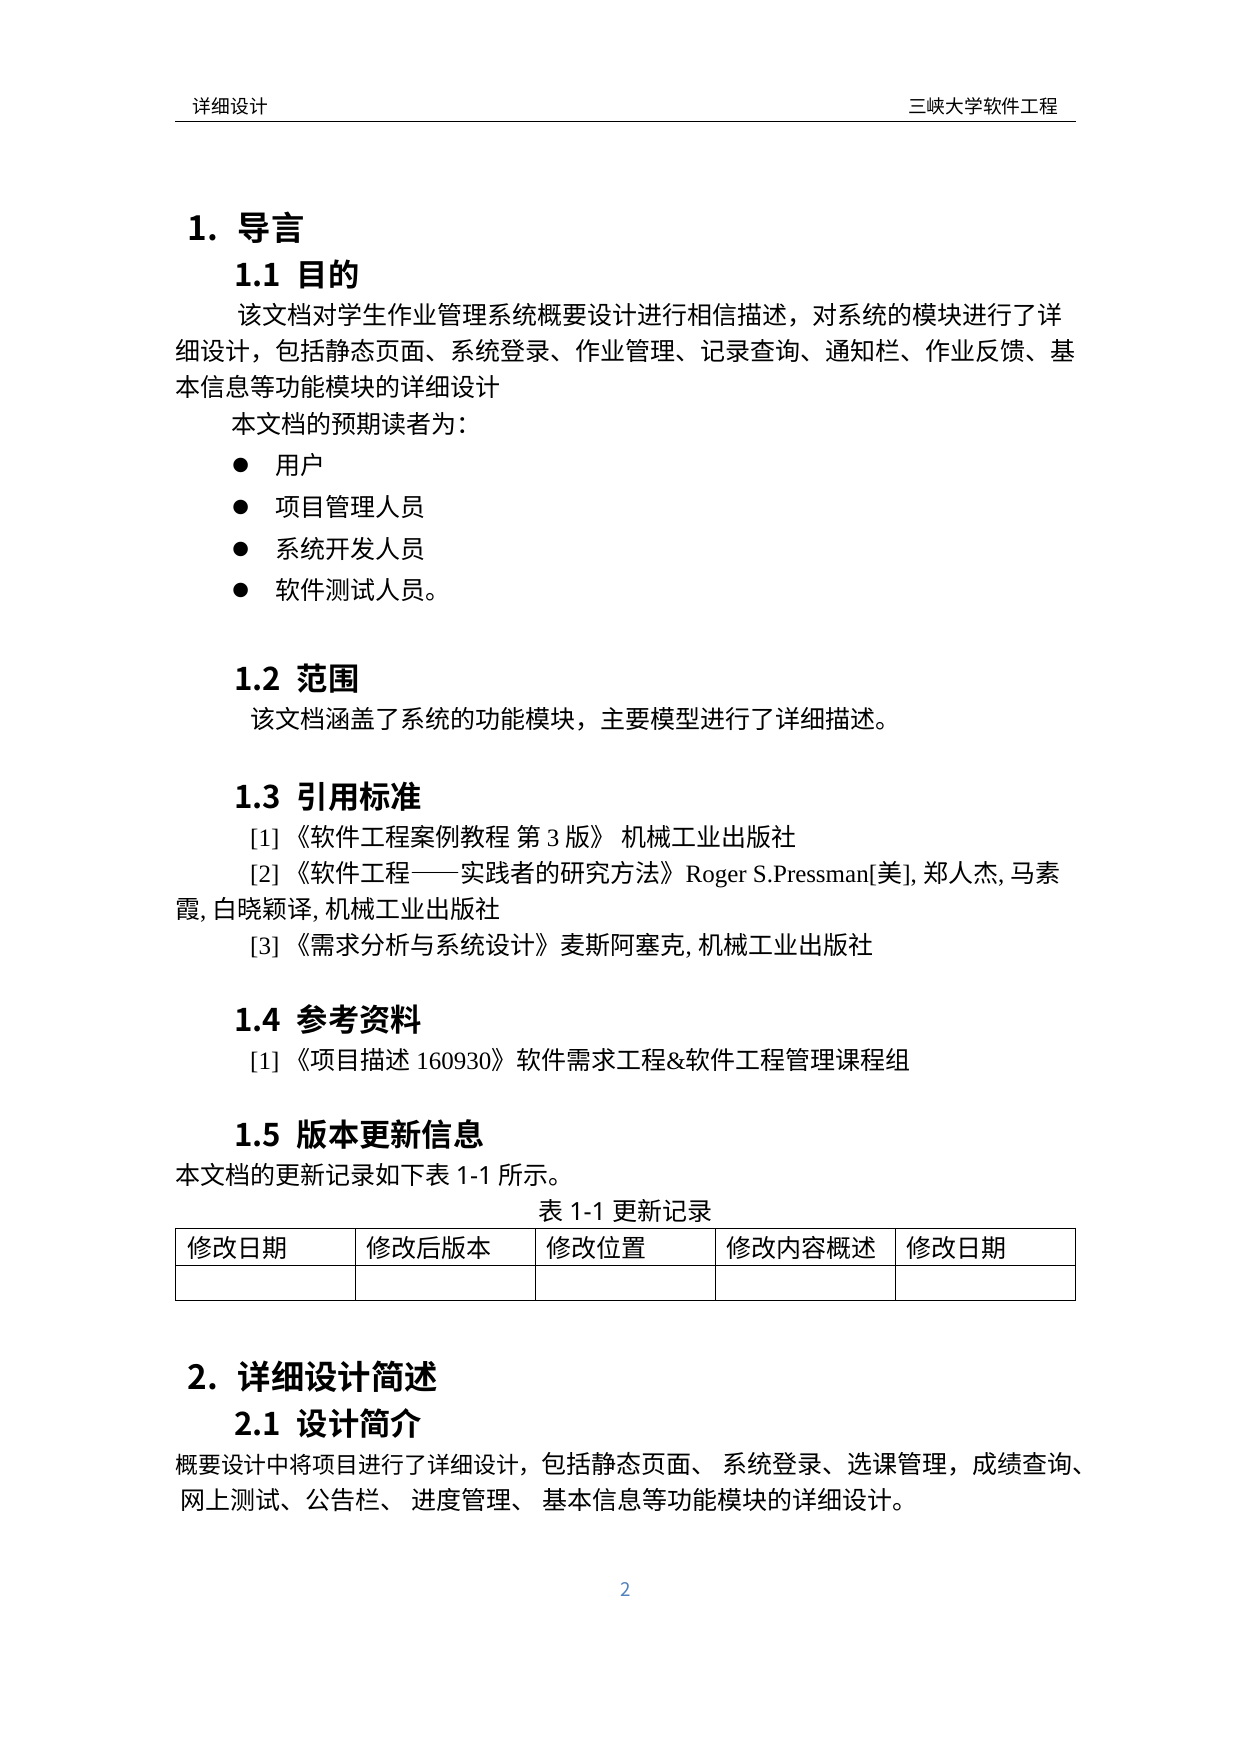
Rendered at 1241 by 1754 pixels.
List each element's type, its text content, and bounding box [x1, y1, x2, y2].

text [3] 《需求分析与系统设计》麦斯阿塞克, 机械工业出版社 [175, 926, 1076, 962]
table_cell [176, 1266, 355, 1300]
text 本文档的更新记录如下表 1-1 所示。 [175, 1155, 1076, 1191]
table_header 修改日期 [176, 1229, 355, 1265]
text [1] 《软件工程案例教程 第 3 版》 机械工业出版社 [175, 817, 1076, 853]
list 项目管理人员 [231, 487, 1042, 524]
subtitle 版本更新信息 [234, 1110, 1076, 1155]
table_cell [356, 1266, 535, 1300]
text 该文档对学生作业管理系统概要设计进行相信描述，对系统的模块进行了详细设计，包括静态页面、系统登录、作业管理、记录查询、通知栏、作业反馈、基本信息等功能模块的详细设计 [175, 295, 1076, 404]
text [1] 《项目描述 160930》软件需求工程&软件工程管理课程组 [175, 1041, 1076, 1077]
list 用户 [231, 446, 1042, 482]
table_cell [896, 1266, 1075, 1300]
subtitle 设计简介 [234, 1399, 1076, 1444]
table_cell [536, 1266, 715, 1300]
list 软件测试人员。 [231, 571, 1042, 607]
text 该文档涵盖了系统的功能模块，主要模型进行了详细描述。 [175, 699, 1076, 736]
list 系统开发人员 [231, 529, 1042, 565]
table_header 修改日期 [896, 1229, 1075, 1265]
table_header 修改内容概述 [716, 1229, 895, 1265]
text 表 1-1 更新记录 [175, 1191, 1076, 1228]
table_header 修改位置 [536, 1229, 715, 1265]
table_cell [716, 1266, 895, 1300]
text 概要设计中将项目进行了详细设计，包括静态页面、 系统登录、选课管理，成绩查询、 网上测试、公告栏、 进度管理、 基本信息等功能模块的详细设计。 [175, 1444, 1076, 1517]
subtitle 详细设计简述 [187, 1351, 1076, 1399]
subtitle 范围 [234, 654, 1076, 699]
text 本文档的预期读者为： [187, 404, 1042, 440]
table_header 修改后版本 [356, 1229, 535, 1265]
subtitle 目的 [234, 250, 1076, 295]
subtitle 参考资料 [234, 995, 1076, 1041]
text [2] 《软件工程——实践者的研究方法》Roger S.Pressman[美], 郑人杰, 马素霞, 白晓颖译, 机械工业出版社 [175, 853, 1076, 926]
subtitle 导言 [187, 202, 1076, 250]
subtitle 引用标准 [234, 772, 1076, 817]
